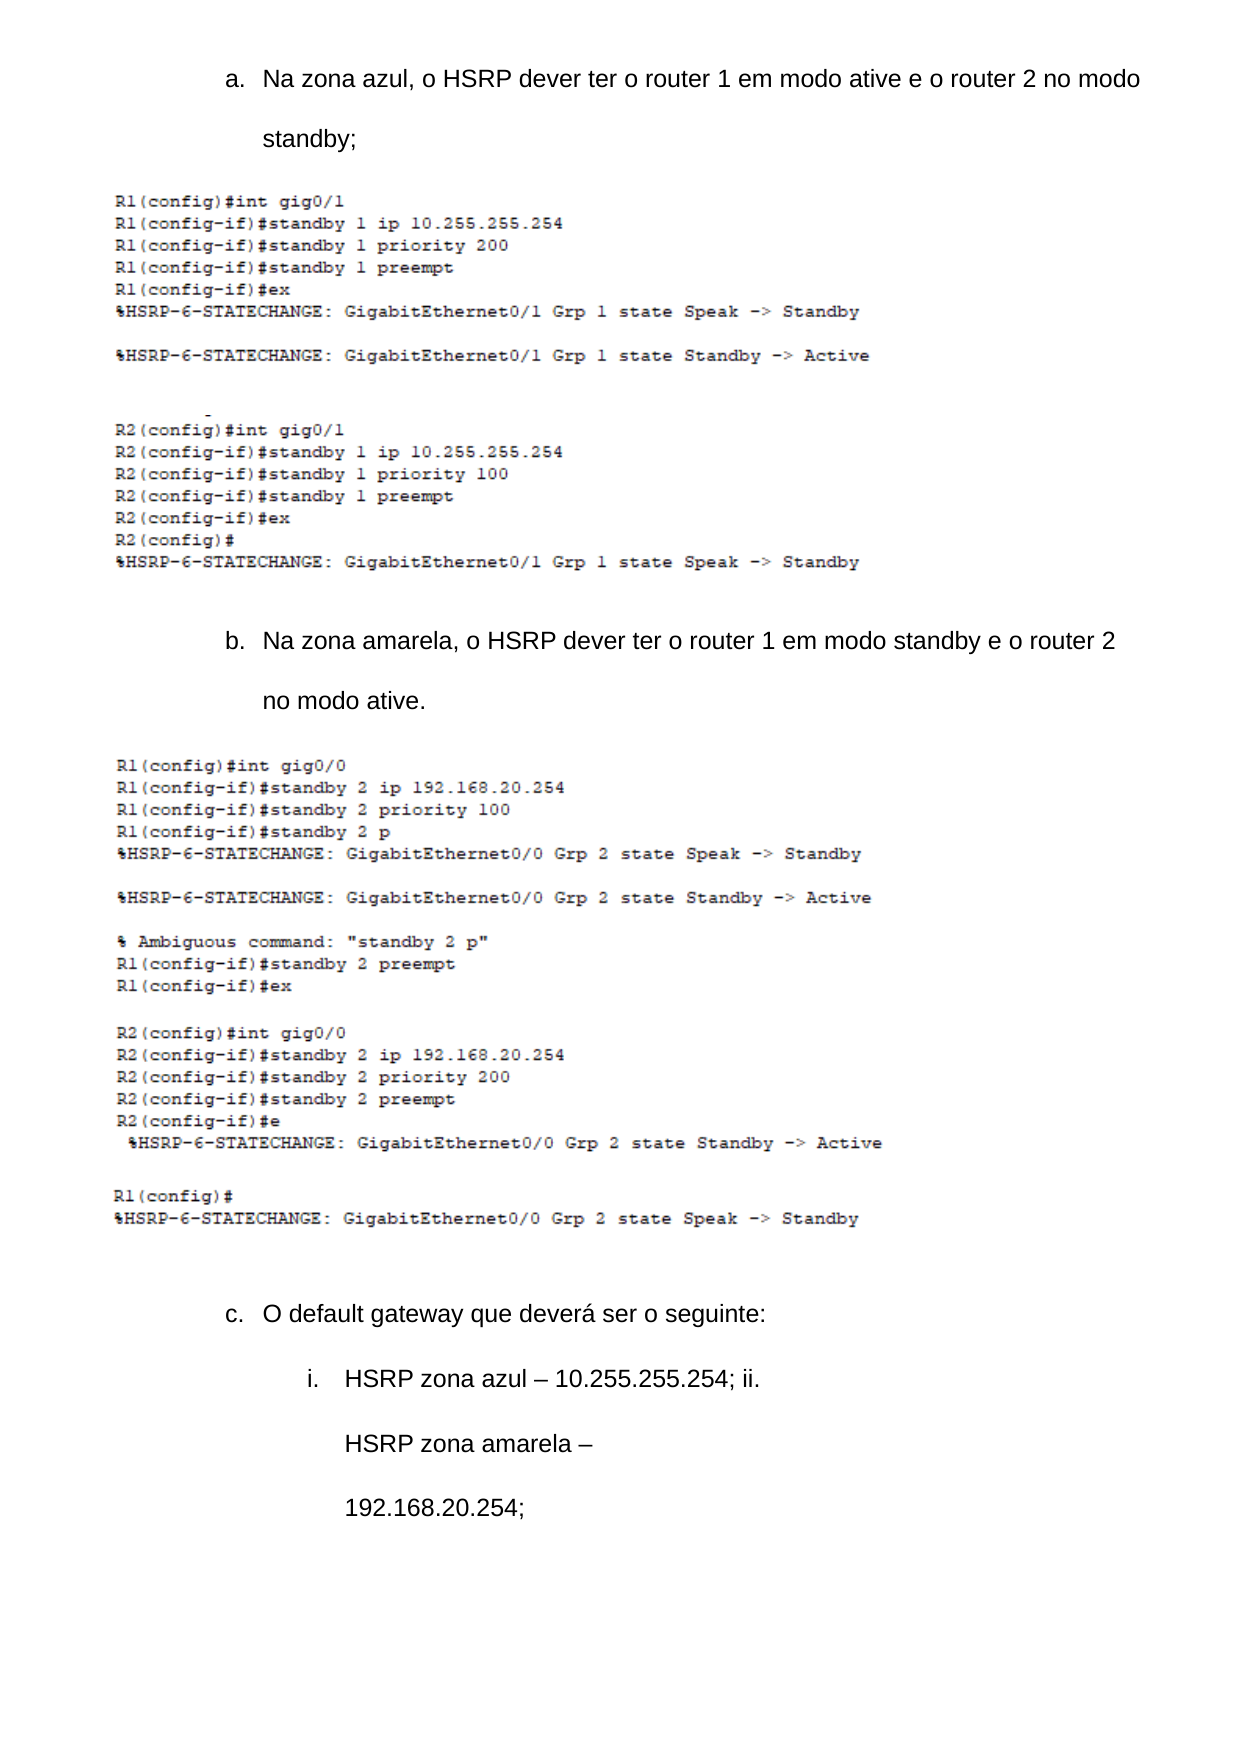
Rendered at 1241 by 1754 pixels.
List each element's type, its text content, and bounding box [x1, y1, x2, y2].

list O default gateway que deverá ser o seguinte: [225, 1299, 1146, 1328]
list Na zona amarela, o HSRP dever ter o router 1 em modo standby e o router 2 no modo ative. [225, 626, 1146, 715]
list HSRP zona azul – 10.255.255.254; ii. HSRP zona amarela – 192.168.20.254; [307, 1364, 762, 1522]
list Na zona azul, o HSRP dever ter o router 1 em modo ative e o router 2 no modo standby; [225, 64, 1146, 153]
